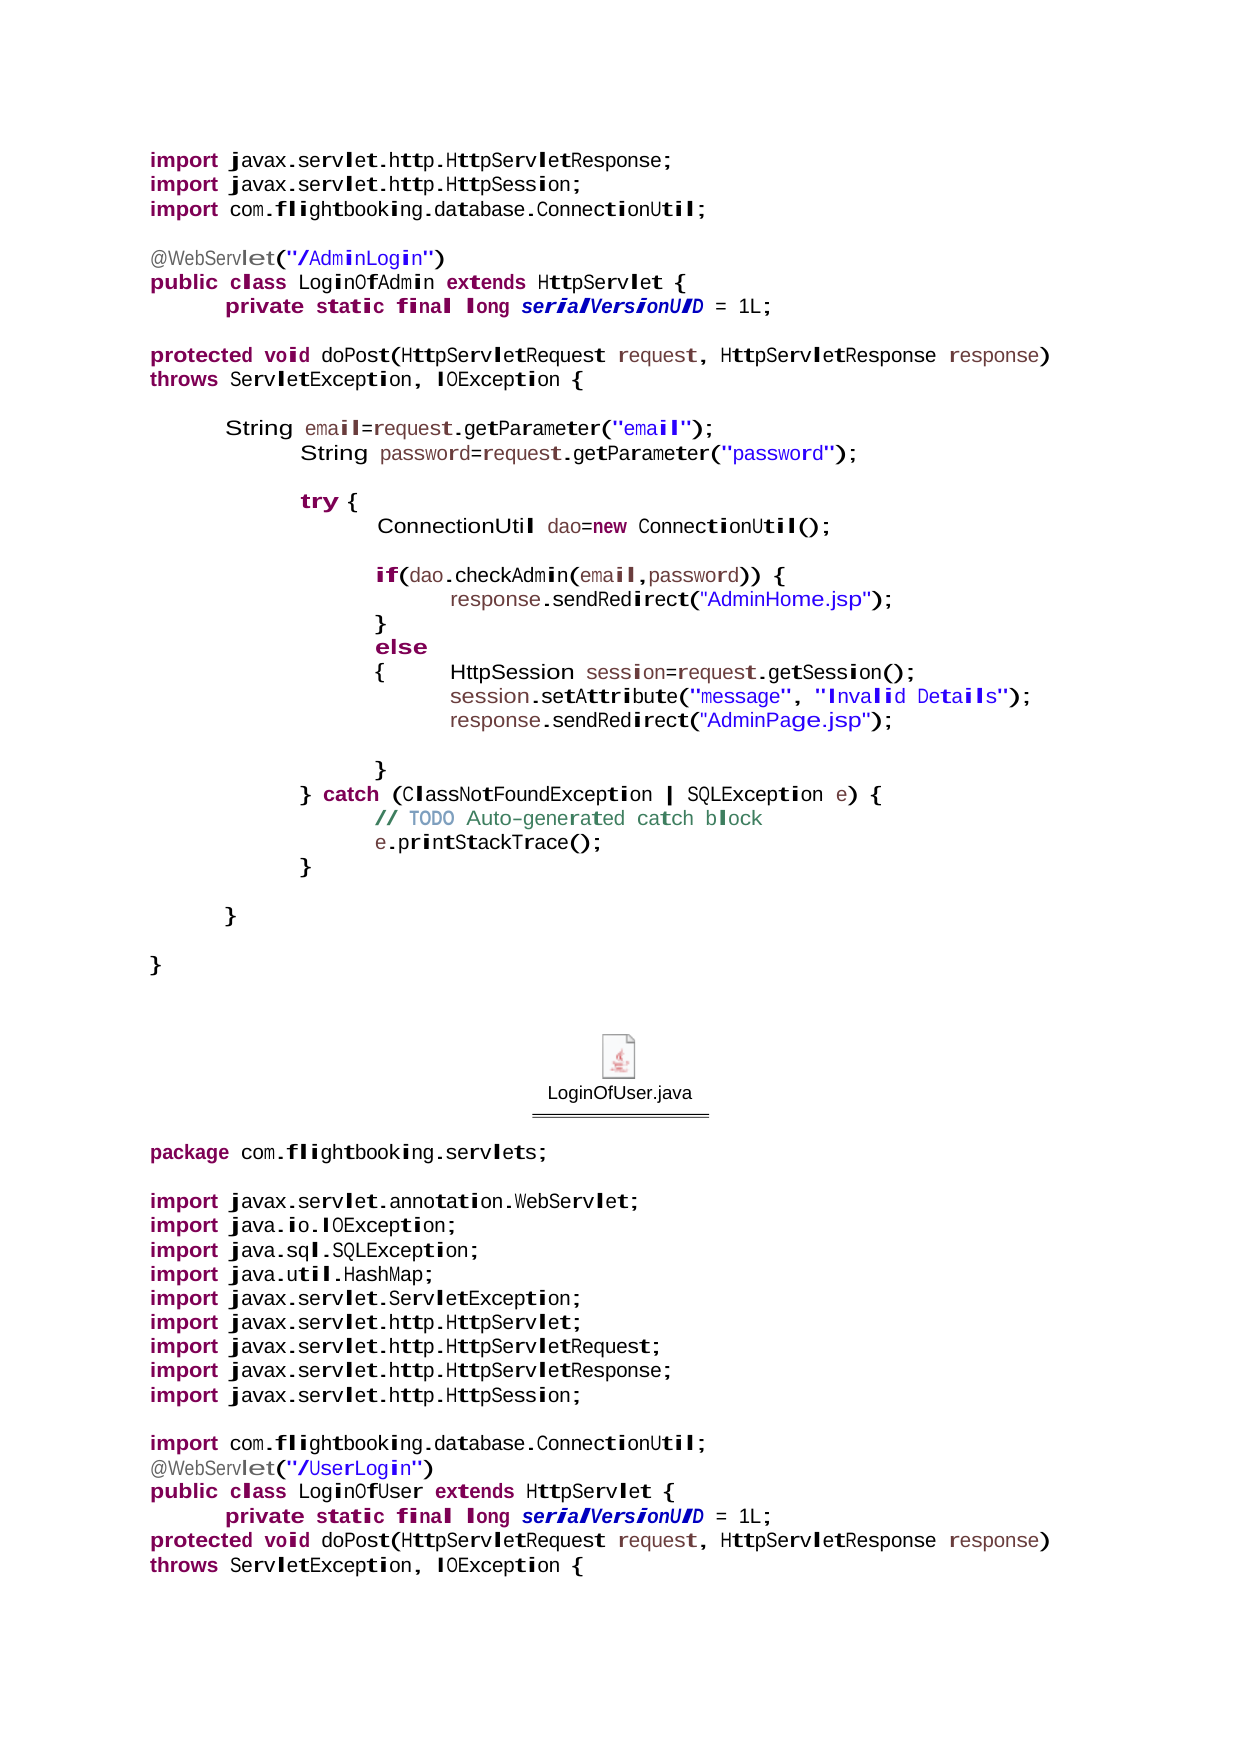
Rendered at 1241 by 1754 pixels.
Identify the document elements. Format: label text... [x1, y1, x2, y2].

text } [375, 757, 444, 781]
text String email=request.getParameter("email"); [225, 416, 1103, 440]
text protected void doPost(HttpServletRequest request, HttpServletResponse response) [150, 1528, 1103, 1552]
text if(dao.checkAdmin(email,password)) { response.sendRedirect("AdminHome.jsp"); [375, 562, 1103, 611]
text ConnectionUtil dao=new ConnectionUtil(); [149, 514, 1059, 538]
text import java.io.IOException; import java.sql.SQLException; import java.util.HashMap; [150, 1213, 501, 1286]
text HttpSession session=request.getSession(); session.setAttribute("message", "Invalid Details"); response.sendRedirect("AdminPage.jsp"); [450, 660, 1103, 732]
text } [150, 952, 1103, 976]
text } [300, 854, 1103, 878]
text public class LoginOfAdmin extends HttpServlet { [150, 269, 1103, 293]
text import javax.servlet.http.HttpSession; [150, 172, 1103, 196]
text package com.flightbooking.servlets; [150, 1140, 1103, 1164]
text throws ServletException, IOException { [150, 1553, 1103, 1577]
text throws ServletException, IOException { [150, 367, 1103, 391]
text import javax.servlet.annotation.WebServlet; [150, 1189, 1103, 1213]
subtitle try { [149, 489, 509, 513]
text import javax.servlet.http.HttpServletResponse; [150, 1358, 1103, 1382]
text protected void doPost(HttpServletRequest request, HttpServletResponse response) [150, 343, 1103, 367]
text // TODO Auto-generated catch block e.printStackTrace(); [375, 806, 897, 854]
text private static final long serialVersionUID = 1L; [225, 294, 1103, 318]
text LoginOfUser.java [149, 1033, 1091, 1103]
text String password=request.getParameter("password"); [300, 440, 1103, 464]
text } [375, 611, 444, 635]
text public class LoginOfUser extends HttpServlet { [150, 1479, 1103, 1503]
text import javax.servlet.http.HttpSession; [150, 1382, 1103, 1406]
text } catch (ClassNotFoundException | SQLException e) { [300, 781, 1103, 805]
text import javax.servlet.ServletException; import javax.servlet.http.HttpServlet; import javax.servlet.http.HttpServletRequest; [150, 1286, 665, 1358]
picture [602, 1034, 636, 1079]
text private static final long serialVersionUID = 1L; [225, 1504, 1103, 1528]
text } [225, 903, 1103, 927]
text @WebServlet("/AdminLogin") [150, 245, 1103, 269]
subtitle else { [375, 635, 444, 683]
text import javax.servlet.http.HttpServletResponse; [150, 148, 1103, 172]
text import com.flightbooking.database.ConnectionUtil; @WebServlet("/UserLogin") [150, 1431, 897, 1479]
text import com.flightbooking.database.ConnectionUtil; [150, 197, 1103, 221]
